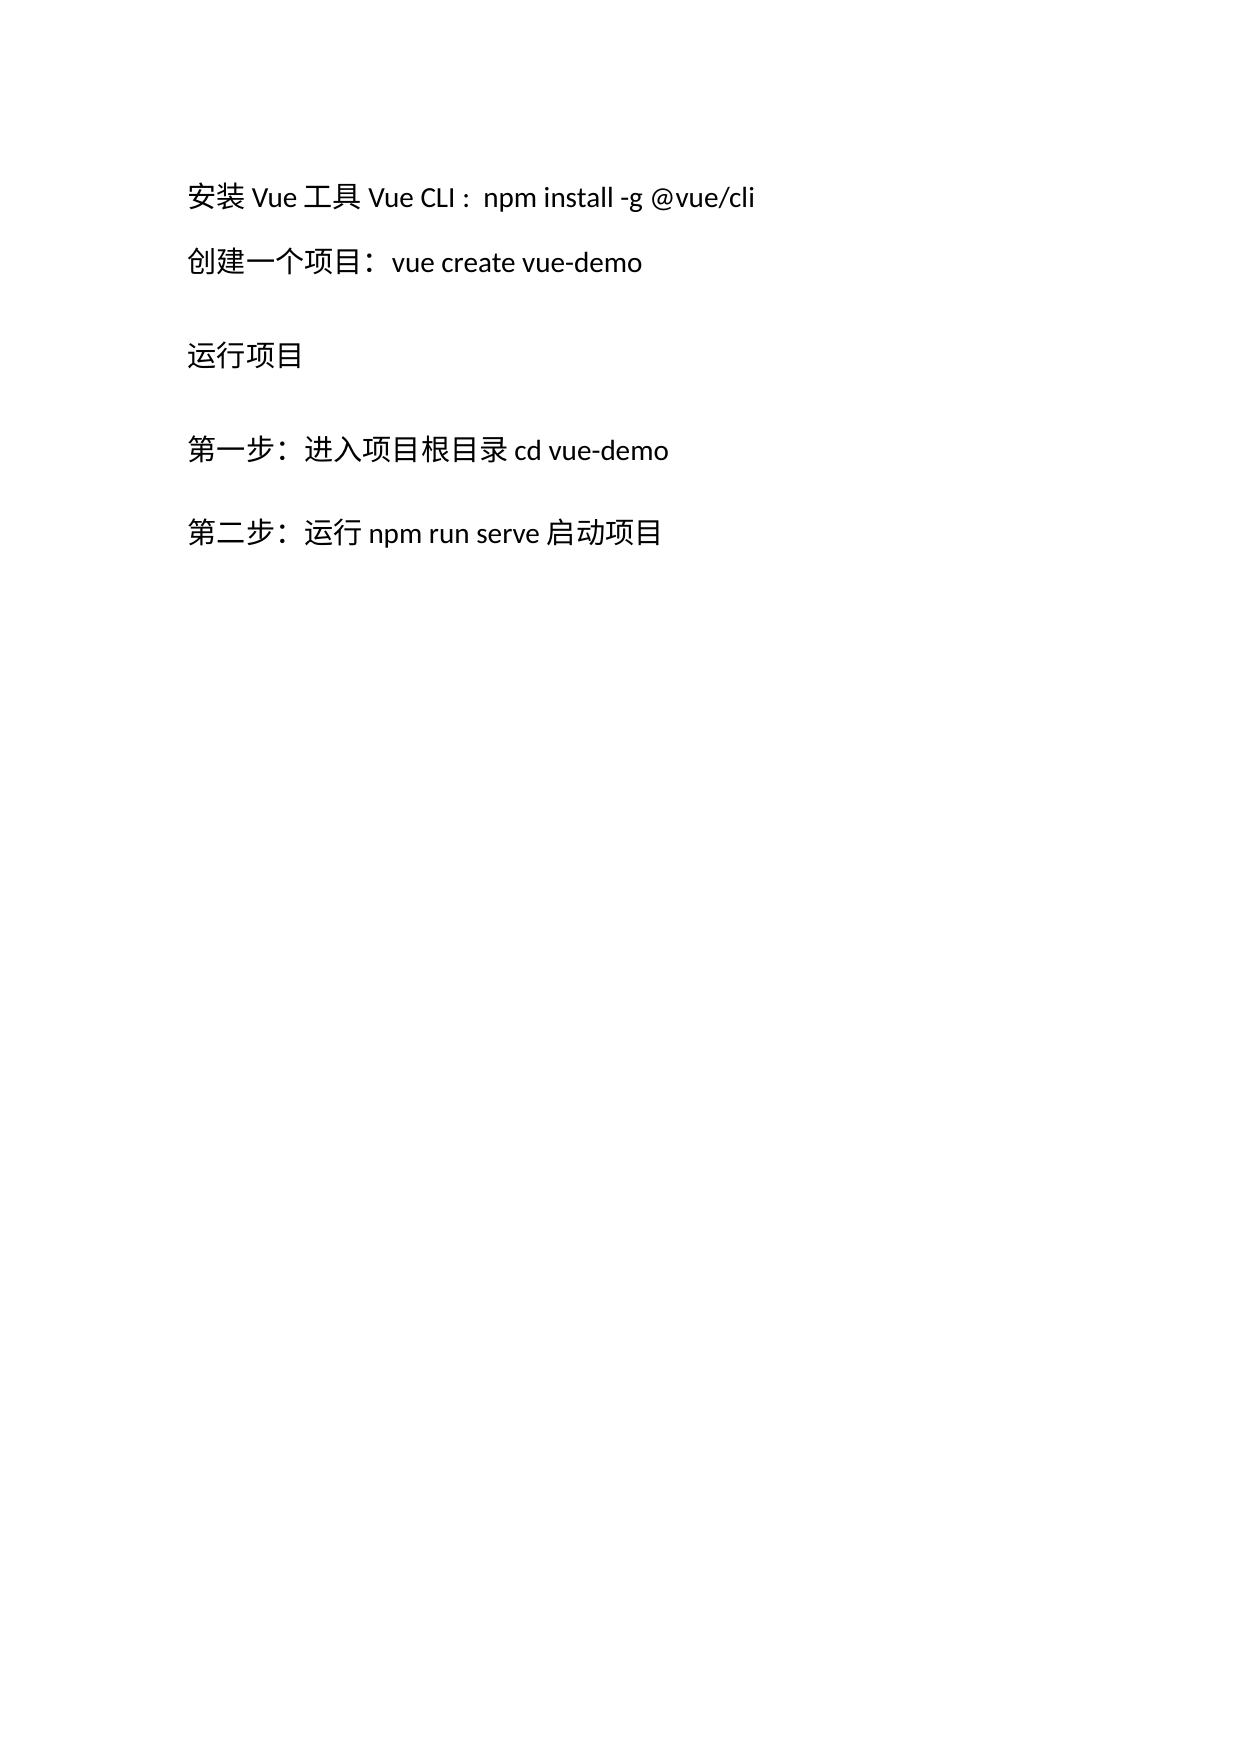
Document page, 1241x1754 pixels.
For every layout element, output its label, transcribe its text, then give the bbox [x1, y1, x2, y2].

text 第一步：进入项目根目录cd vue-demo [187, 415, 1053, 480]
text 安装Vue工具 Vue CLI : npm install -g @vue/cli [187, 162, 1053, 227]
subtitle 运行项目 [187, 321, 1053, 386]
text 第二步：运行npm run serve 启动项目 [187, 498, 1053, 563]
text 创建一个项目：vue create vue-demo [187, 227, 1053, 292]
